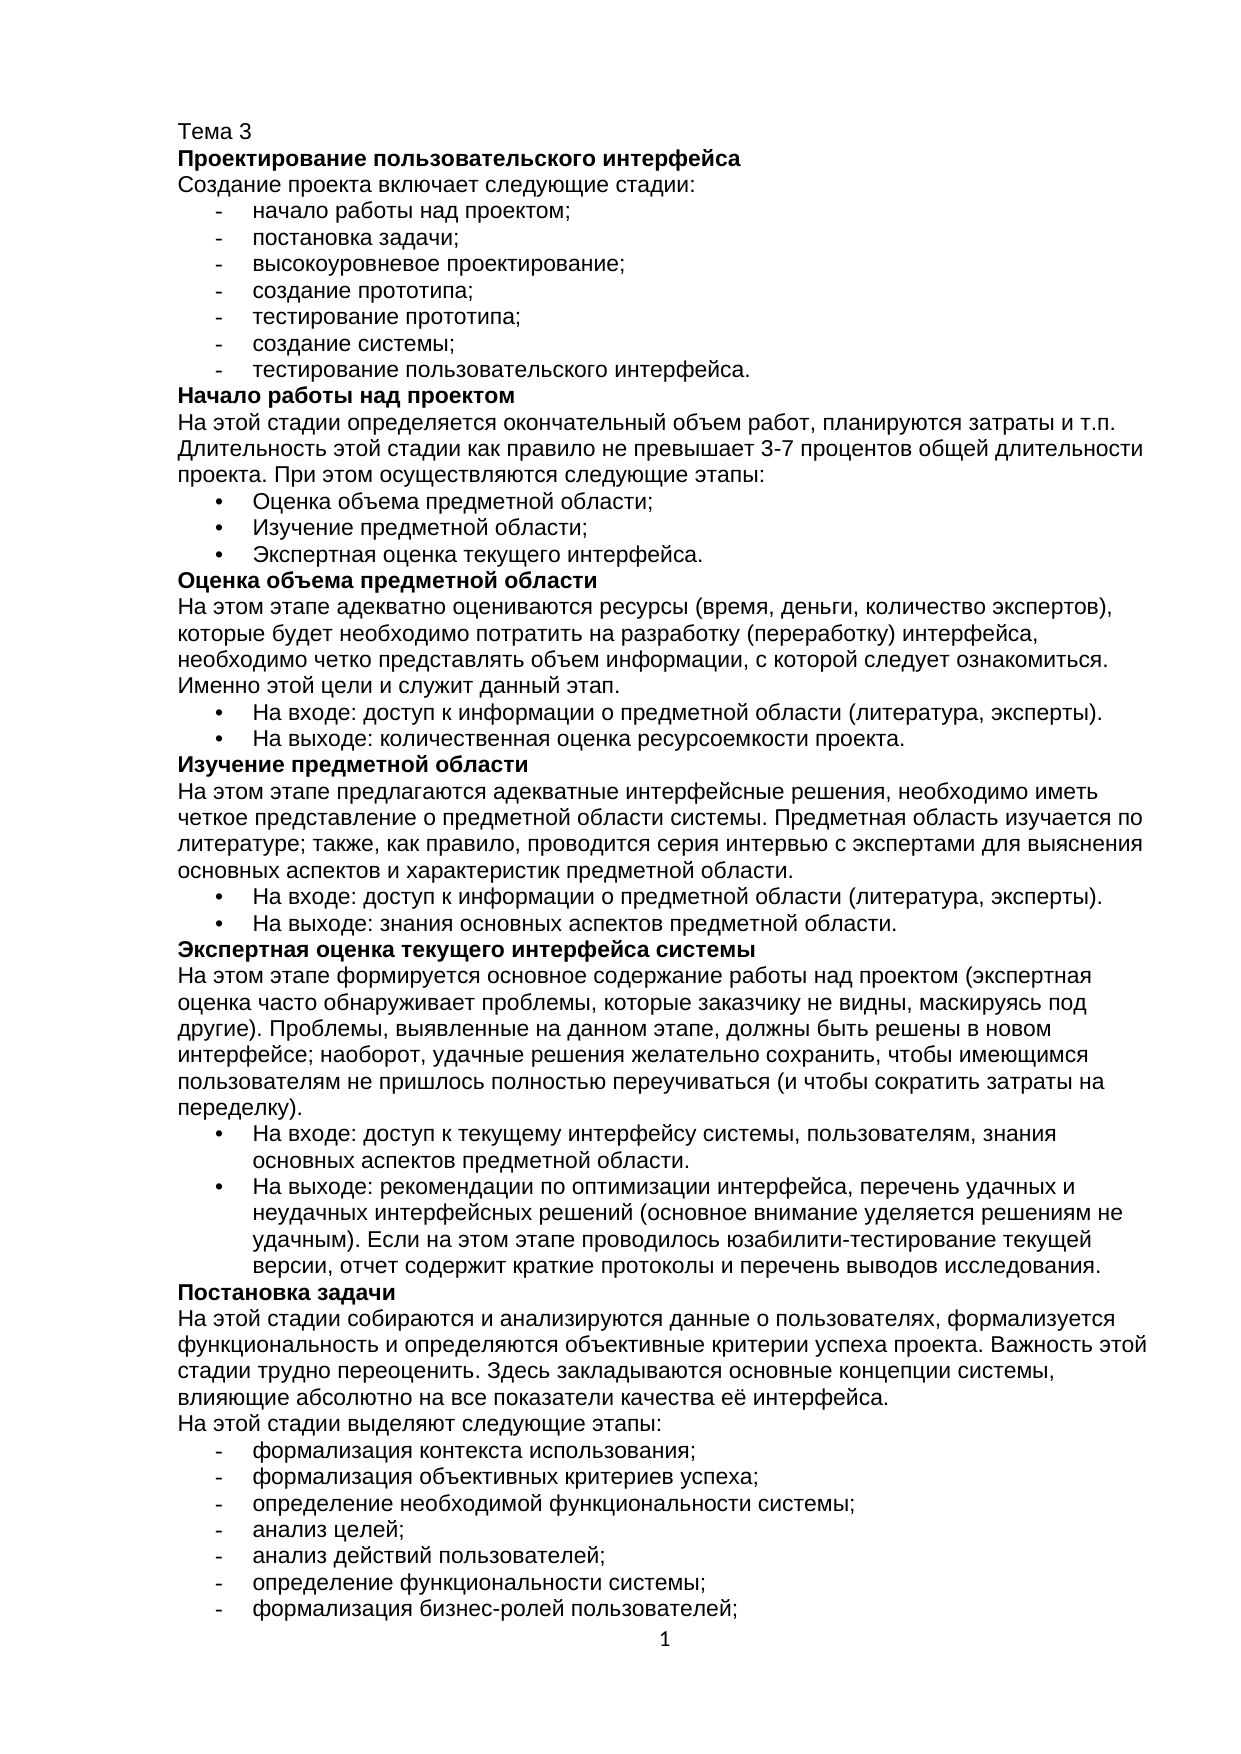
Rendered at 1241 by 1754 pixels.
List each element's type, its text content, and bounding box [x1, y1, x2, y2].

list На выходе: количественная оценка ресурсоемкости проекта. [215, 725, 1152, 751]
list Изучение предметной области; [215, 514, 1152, 541]
list постановка задачи; [215, 224, 1152, 250]
text Тема 3 [177, 118, 1152, 144]
list тестирование пользовательского интерфейса. [215, 356, 1152, 382]
text На этой стадии выделяют следующие этапы: [177, 1410, 1152, 1437]
text На этом этапе адекватно оцениваются ресурсы (время, деньги, количество экспертов), которые будет необходимо потратить на разработку (переработку) интерфейса, необходимо четко представлять объем информации, с которой следует ознакомиться. Именно этой цели и служит данный этап. [177, 593, 1152, 699]
list тестирование прототипа; [215, 303, 1152, 329]
text Постановка задачи [177, 1278, 1152, 1305]
list На выходе: знания основных аспектов предметной области. [215, 909, 1152, 936]
text Экспертная оценка текущего интерфейса системы [177, 936, 1152, 962]
list определение необходимой функциональности системы; [215, 1489, 1152, 1516]
list создание системы; [215, 329, 1152, 356]
list высокоуровневое проектирование; [215, 250, 1152, 277]
text На этом этапе формируется основное содержание работы над проектом (экспертная оценка часто обнаруживает проблемы, которые заказчику не видны, маскируясь под другие). Проблемы, выявленные на данном этапе, должны быть решены в новом интерфейсе; наоборот, удачные решения желательно сохранить, чтобы имеющимся пользователям не пришлось полностью переучиваться (и чтобы сократить затраты на переделку). [177, 962, 1152, 1120]
text Проектирование пользовательского интерфейса [177, 144, 1152, 171]
list Оценка объема предметной области; [215, 488, 1152, 514]
list На входе: доступ к текущему интерфейсу системы, пользователям, знания основных аспектов предметной области. [215, 1120, 1152, 1173]
list анализ действий пользователей; [215, 1542, 1152, 1569]
text Оценка объема предметной области [177, 567, 1152, 593]
text Изучение предметной области [177, 751, 1152, 778]
list формализация объективных критериев успеха; [215, 1463, 1152, 1489]
text На этой стадии определяется окончательный объем работ, планируются затраты и т.п. Длительность этой стадии как правило не превышает 3-7 процентов общей длительности проекта. При этом осуществляются следующие этапы: [177, 409, 1152, 488]
list На выходе: рекомендации по оптимизации интерфейса, перечень удачных и неудачных интерфейсных решений (основное внимание уделяется решениям не удачным). Если на этом этапе проводилось юзабилити-тестирование текущей версии, отчет содержит краткие протоколы и перечень выводов исследования. [215, 1173, 1152, 1278]
text На этой стадии собираются и анализируются данные о пользователях, формализуется функциональность и определяются объективные критерии успеха проекта. Важность этой стадии трудно переоценить. Здесь закладываются основные концепции системы, влияющие абсолютно на все показатели качества её интерфейса. [177, 1305, 1152, 1410]
list формализация контекста использования; [215, 1437, 1152, 1463]
list формализация бизнес-ролей пользователей; [215, 1595, 1152, 1622]
text Создание проекта включает следующие стадии: [177, 171, 1152, 197]
list создание прототипа; [215, 277, 1152, 303]
text Начало работы над проектом [177, 382, 1152, 409]
list начало работы над проектом; [215, 197, 1152, 224]
list На входе: доступ к информации о предметной области (литература, эксперты). [215, 699, 1152, 725]
list На входе: доступ к информации о предметной области (литература, эксперты). [215, 883, 1152, 909]
text На этом этапе предлагаются адекватные интерфейсные решения, необходимо иметь четкое представление о предметной области системы. Предметная область изучается по литературе; также, как правило, проводится серия интервью с экспертами для выяснения основных аспектов и характеристик предметной области. [177, 778, 1152, 883]
list определение функциональности системы; [215, 1569, 1152, 1595]
list Экспертная оценка текущего интерфейса. [215, 541, 1152, 567]
list анализ целей; [215, 1516, 1152, 1542]
